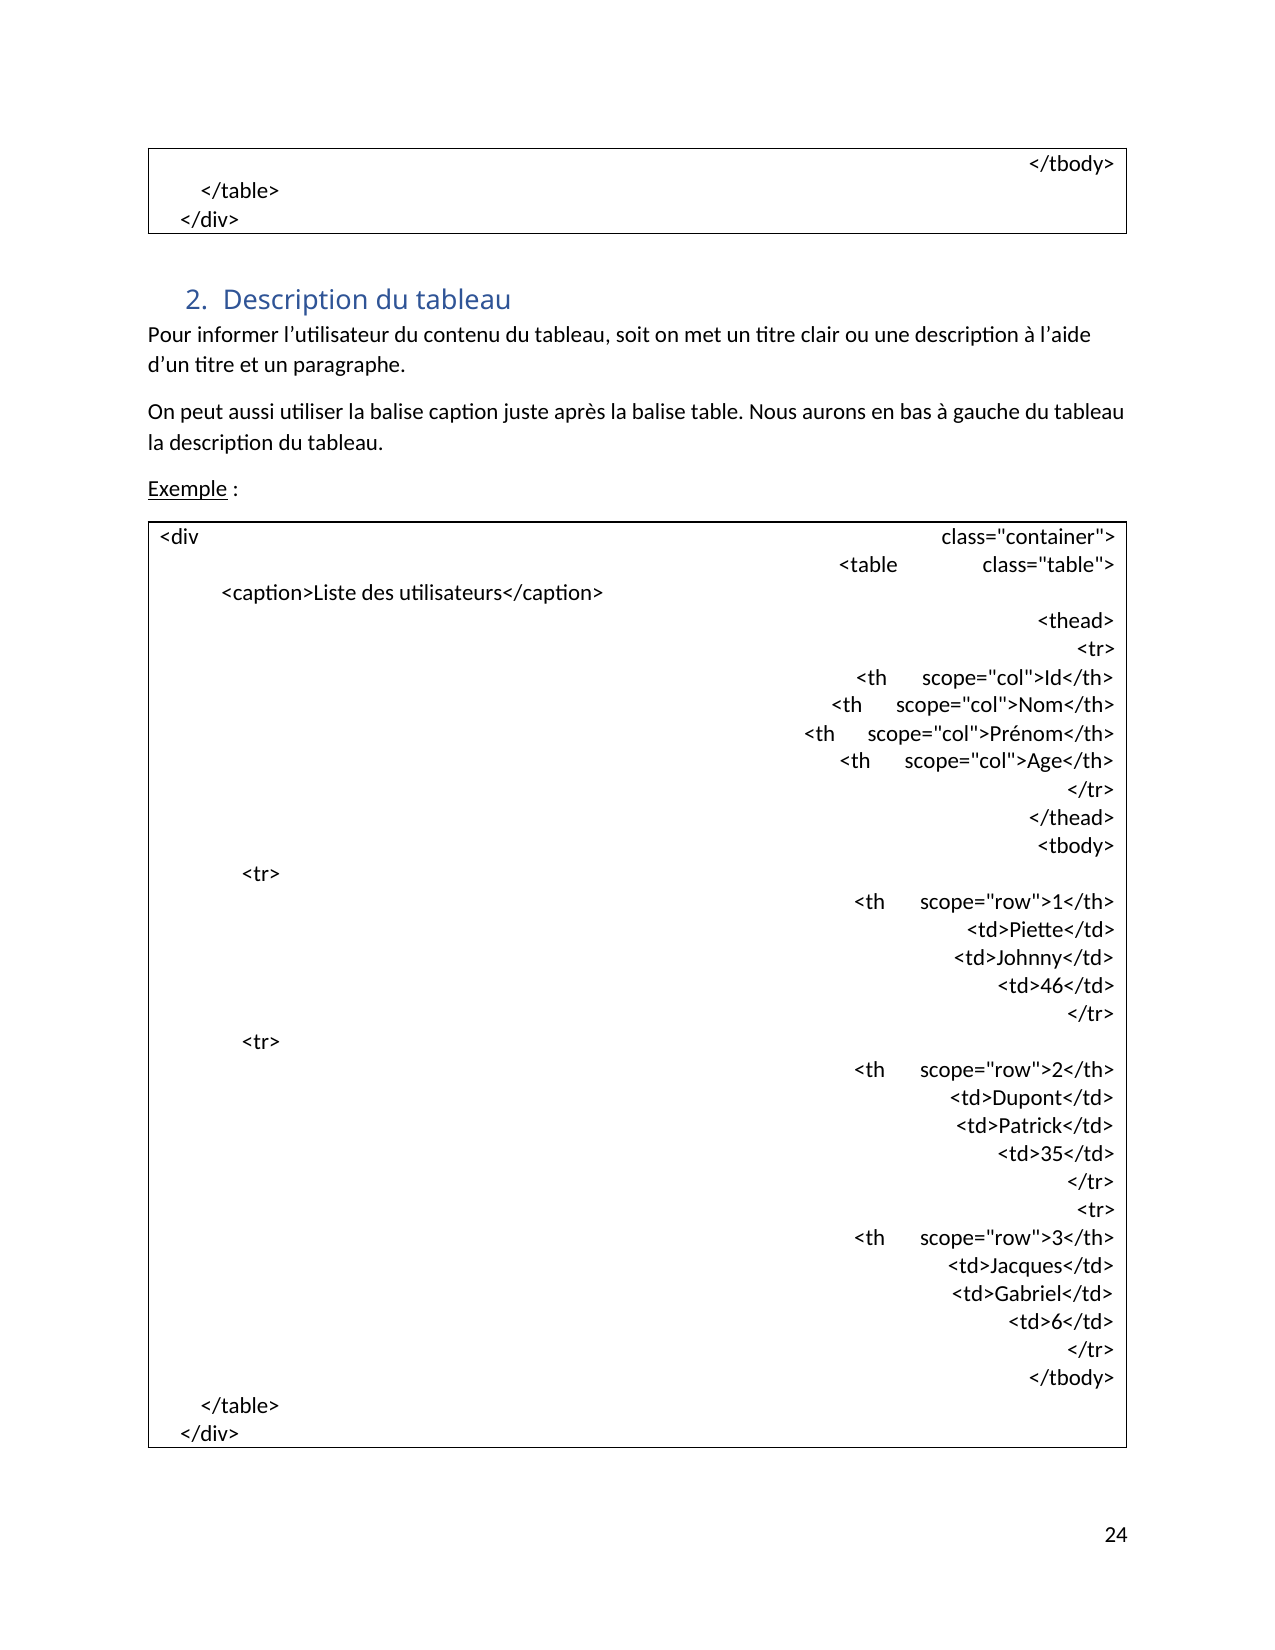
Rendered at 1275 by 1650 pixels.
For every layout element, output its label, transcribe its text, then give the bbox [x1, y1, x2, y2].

text Exemple : [148, 474, 1127, 503]
text On peut aussi utiliser la balise caption juste après la balise table. Nous aurons en bas à gauche du tableau la description du tableau. [148, 397, 1127, 456]
table_header <div class="container"> <table class="table"> <caption>Liste des utilisateurs</caption> <thead> <tr> <th scope="col">Id</th> <th scope="col">Nom</th> <th scope="col">Prénom</th> <th scope="col">Age</th> </tr> </thead> <tbody> <tr> <th scope="row">1</th> <td>Piette</td> <td>Johnny</td> <td>46</td> </tr> <tr> <th scope="row">2</th> <td>Dupont</td> <td>Patrick</td> <td>35</td> </tr> <tr> <th scope="row">3</th> <td>Jacques</td> <td>Gabriel</td> <td>6</td> </tr> </tbody> </table> </div> [149, 523, 1126, 1447]
text Pour informer l’utilisateur du contenu du tableau, soit on met un titre clair ou une description à l’aide d’un titre et un paragraphe. [148, 320, 1127, 379]
subtitle Description du tableau [185, 281, 1127, 317]
